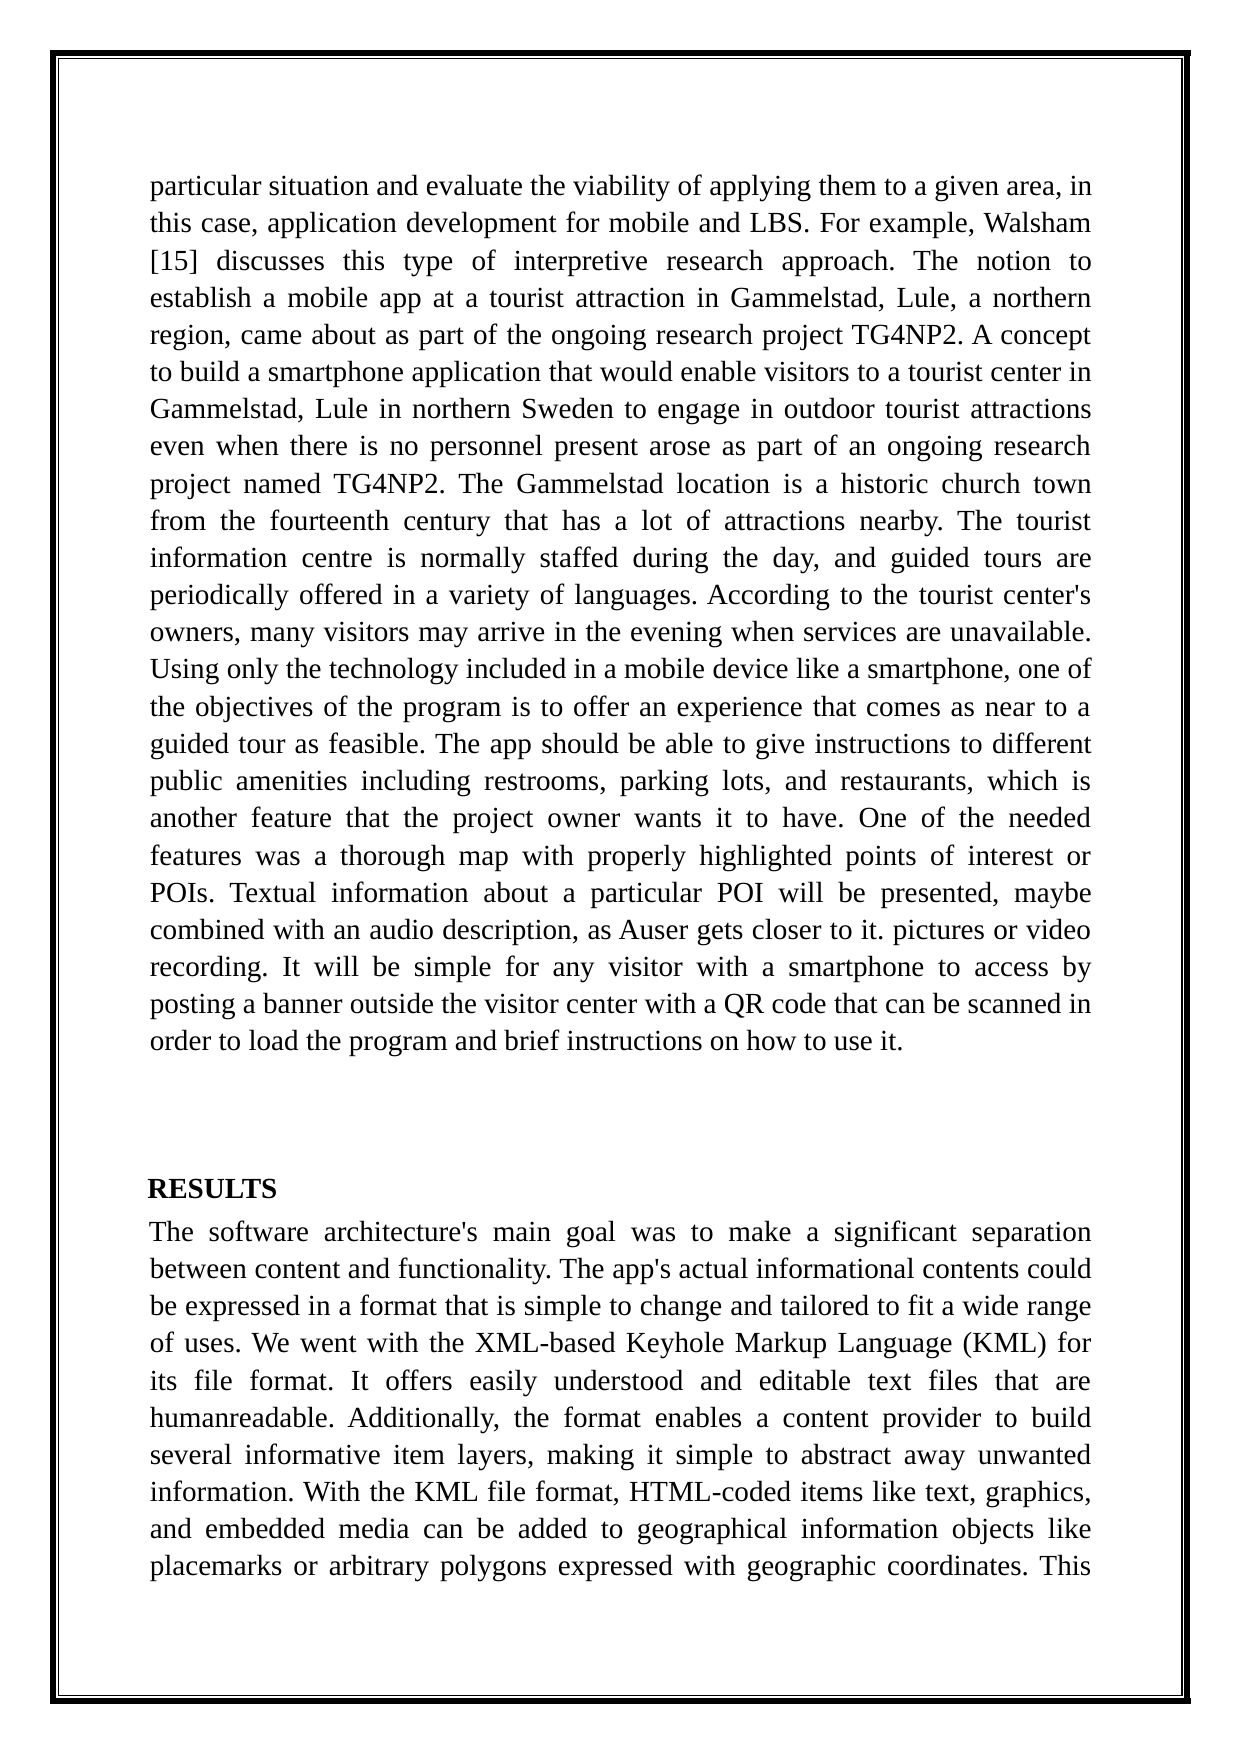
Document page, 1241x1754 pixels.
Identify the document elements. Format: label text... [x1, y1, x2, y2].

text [148, 1214, 1092, 1582]
subtitle RESULTS [147, 1171, 1108, 1204]
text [148, 168, 1092, 1057]
